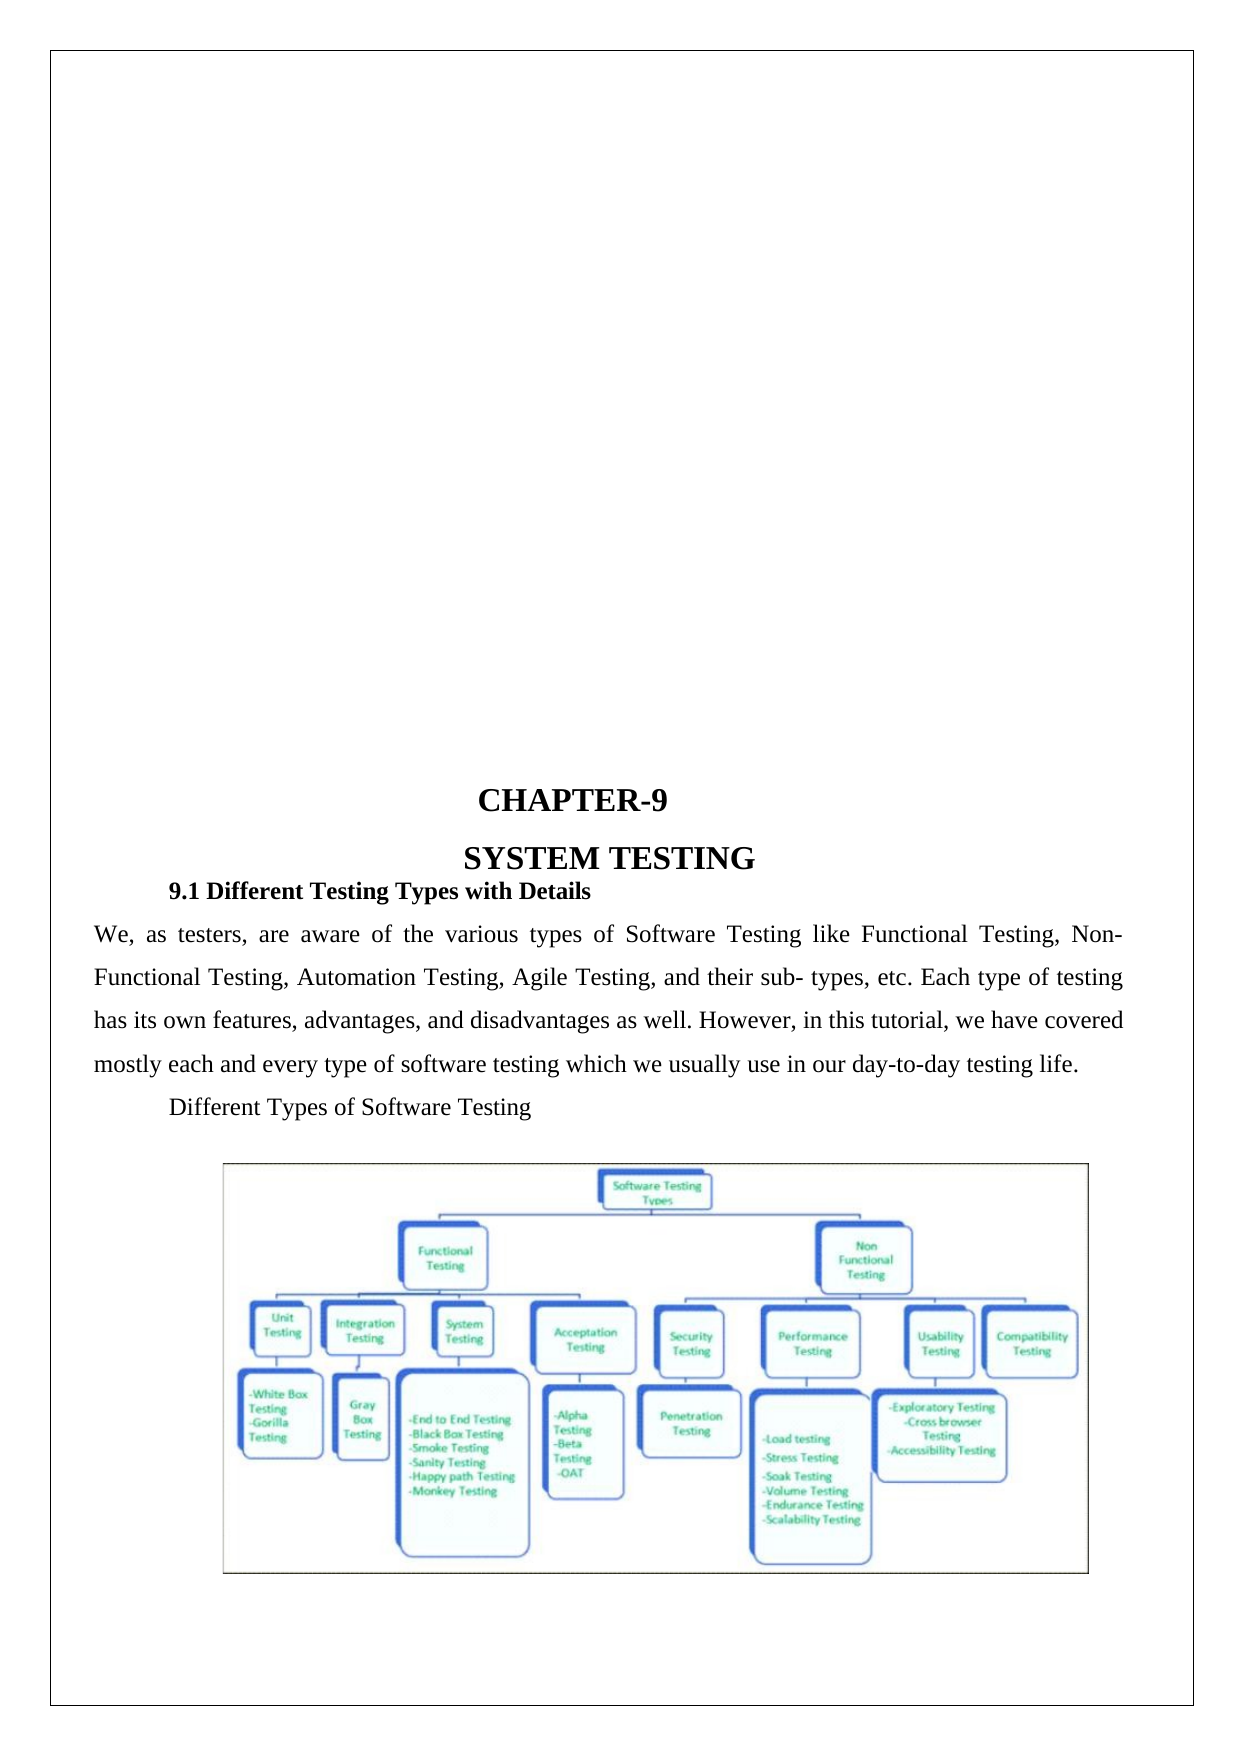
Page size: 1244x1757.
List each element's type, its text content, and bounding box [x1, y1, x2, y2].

text SYSTEM TESTING [94, 838, 1125, 876]
text CHAPTER-9 [94, 780, 1125, 819]
text We, as testers, are aware of the various types of Software Testing like Functional Testing, Non-Functional Testing, Automation Testing, Agile Testing, and their sub- types, etc. Each type of testing has its own features, advantages, and disadvantages as well. However, in this tutorial, we have covered mostly each and every type of software testing which we usually use in our day-to-day testing life. [94, 919, 1125, 1077]
subtitle 9.1 Different Testing Types with Details [169, 876, 1125, 905]
picture [222, 1163, 1089, 1574]
subtitle Different Types of Software Testing [169, 1092, 1125, 1121]
